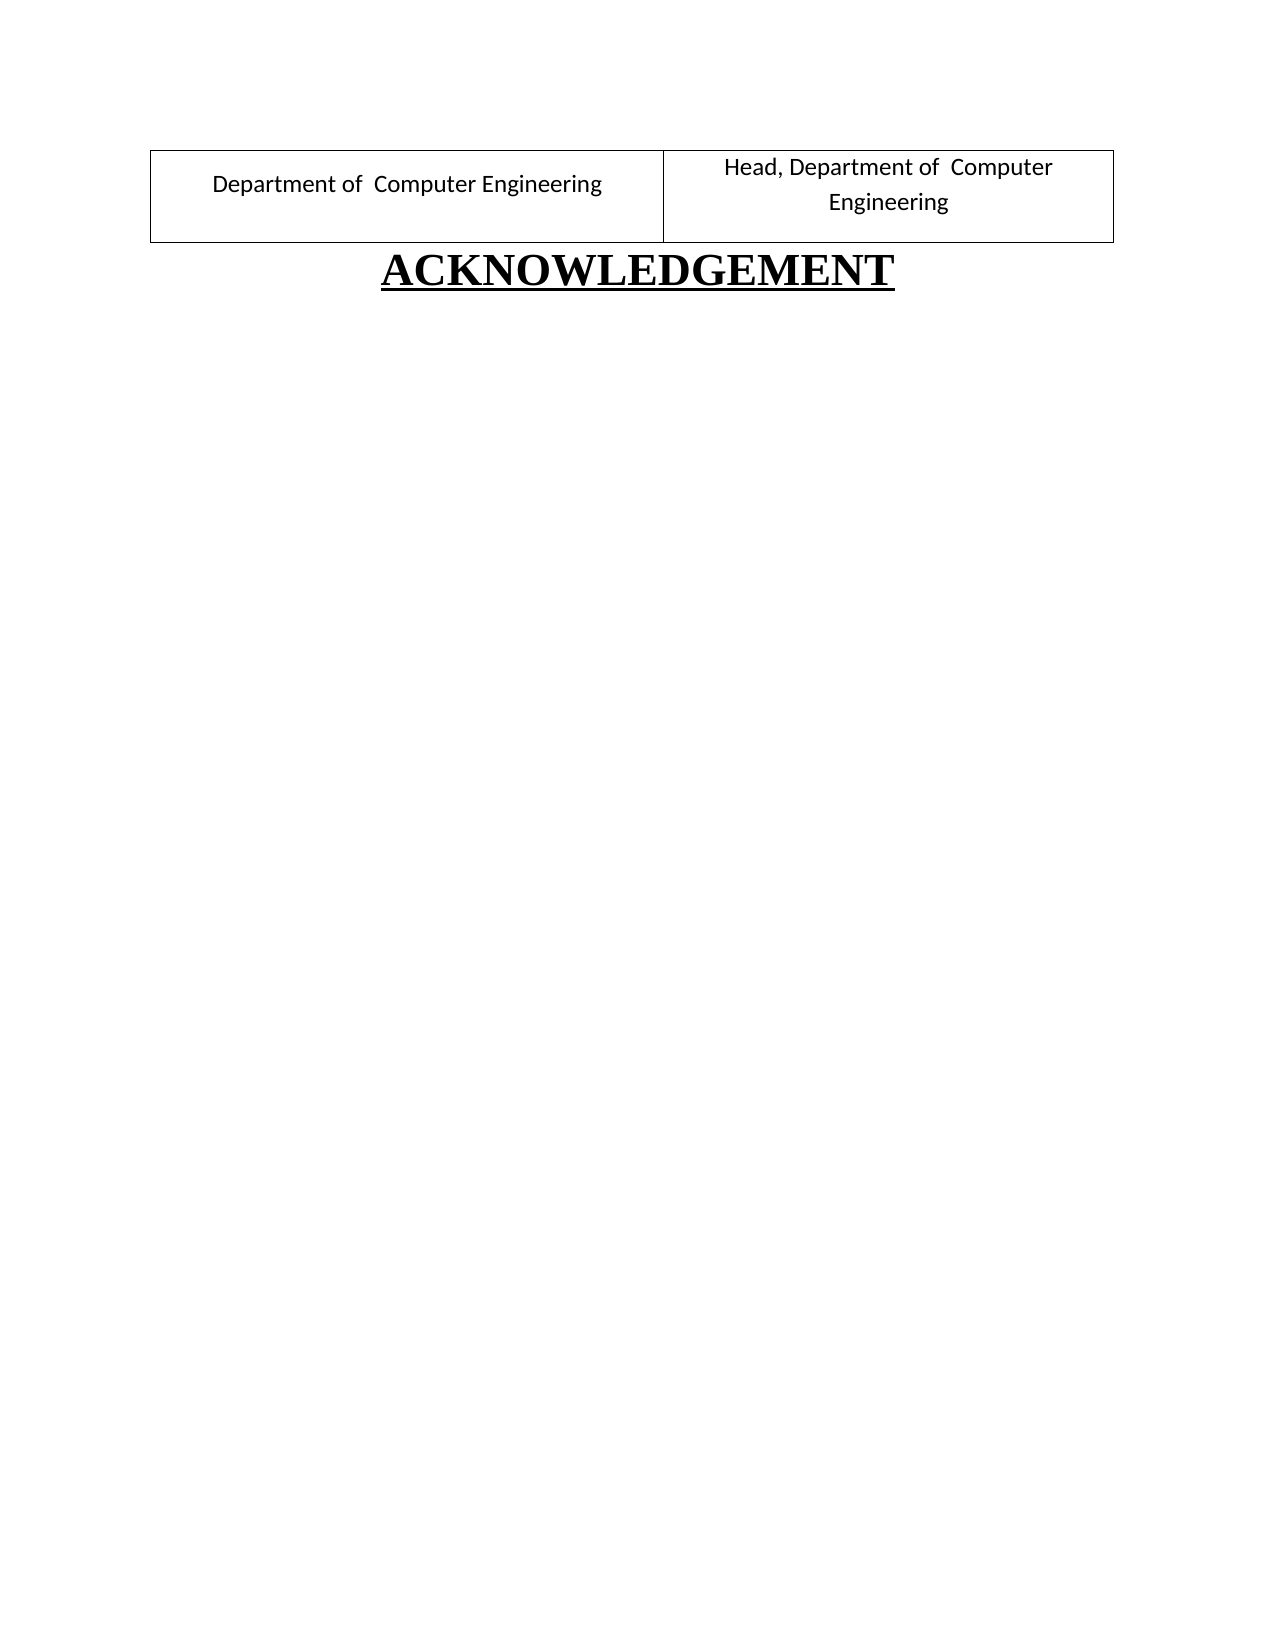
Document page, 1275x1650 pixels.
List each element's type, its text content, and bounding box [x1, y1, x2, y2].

table_cell Department of Computer Engineering [151, 151, 663, 242]
text ACKNOWLEDGEMENT [150, 243, 1125, 295]
table_cell Head, Department of Computer Engineering [664, 151, 1113, 242]
